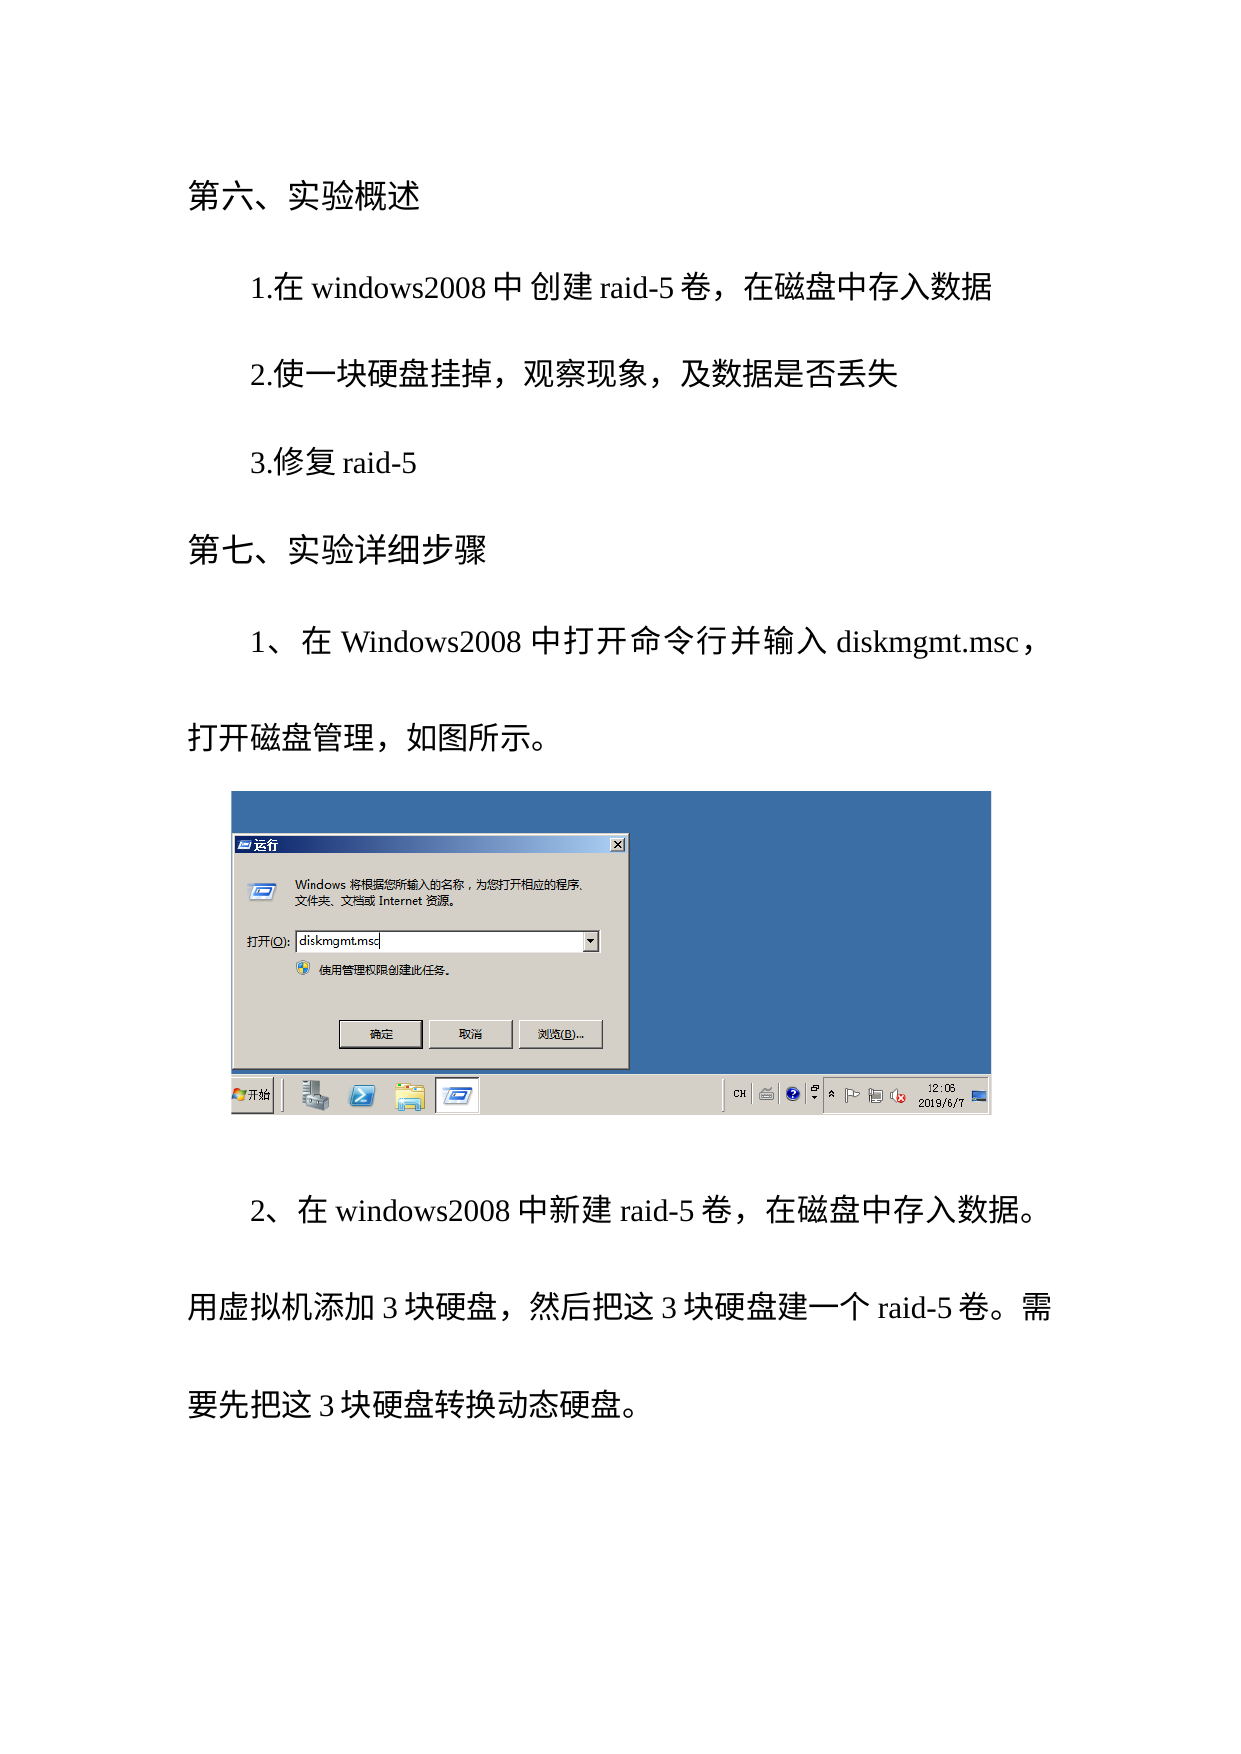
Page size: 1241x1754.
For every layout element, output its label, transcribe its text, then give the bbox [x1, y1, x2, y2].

subtitle 第六、实验概述 [187, 162, 1053, 227]
subtitle 第七、实验详细步骤 [187, 516, 1053, 581]
picture [231, 791, 992, 1115]
text 1.在windows2008中 创建raid-5卷，在磁盘中存入数据 [187, 252, 1053, 317]
text 1、在Windows2008中打开命令行并输入diskmgmt.msc，打开磁盘管理，如图所示。 [187, 606, 1053, 768]
text 3.修复raid-5 [187, 427, 1053, 492]
list 在windows2008中新建raid-5卷，在磁盘中存入数据。用虚拟机添加3块硬盘，然后把这3块硬盘建一个raid-5卷。需要先把这3块硬盘转换动态硬盘。 [187, 1175, 1053, 1435]
text 2.使一块硬盘挂掉，观察现象，及数据是否丢失 [187, 340, 1053, 405]
